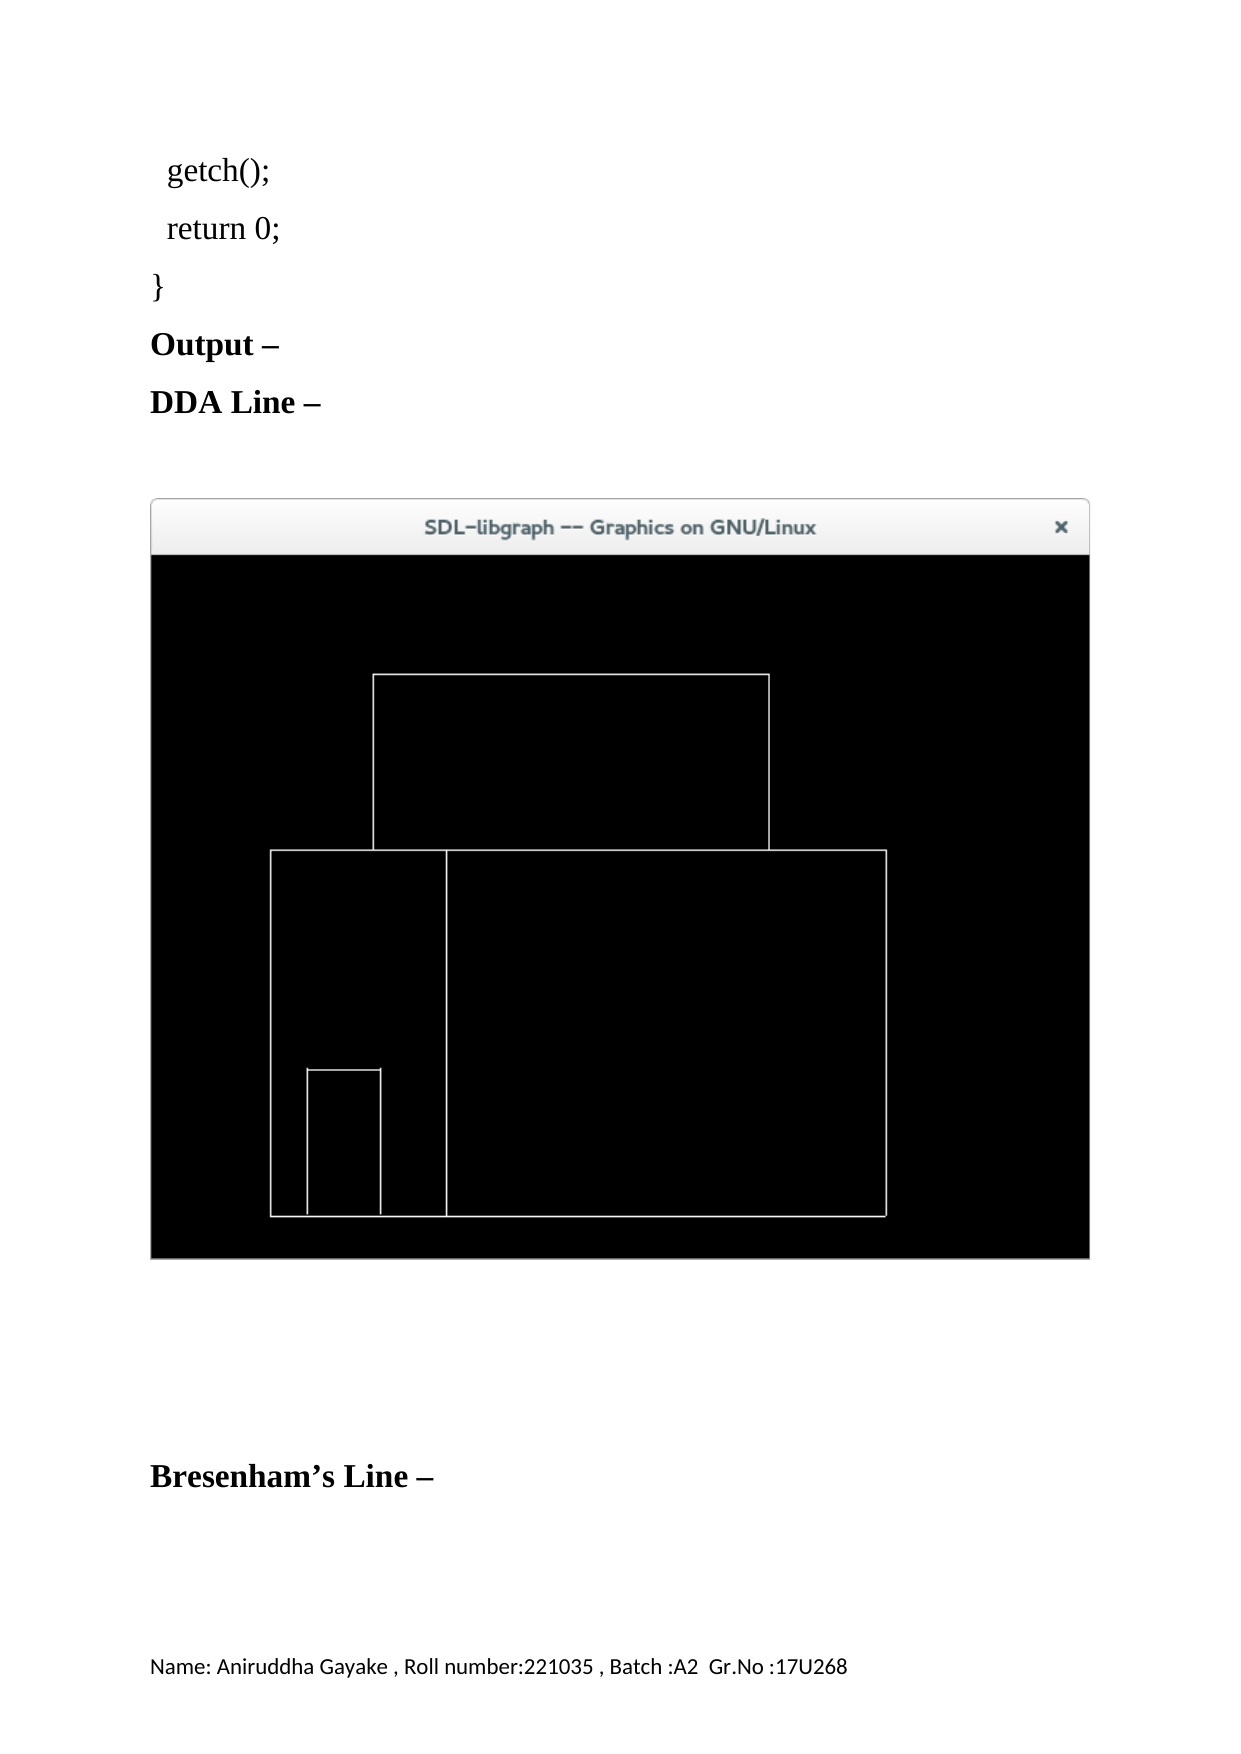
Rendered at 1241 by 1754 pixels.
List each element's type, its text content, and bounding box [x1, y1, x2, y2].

text return 0; [150, 208, 1090, 246]
picture [150, 498, 1091, 1260]
text Bresenham’s Line – [150, 1456, 1090, 1495]
text Output – [150, 324, 1090, 362]
text } [150, 266, 1090, 304]
text getch(); [150, 150, 1090, 188]
text DDA Line – [150, 382, 1090, 420]
